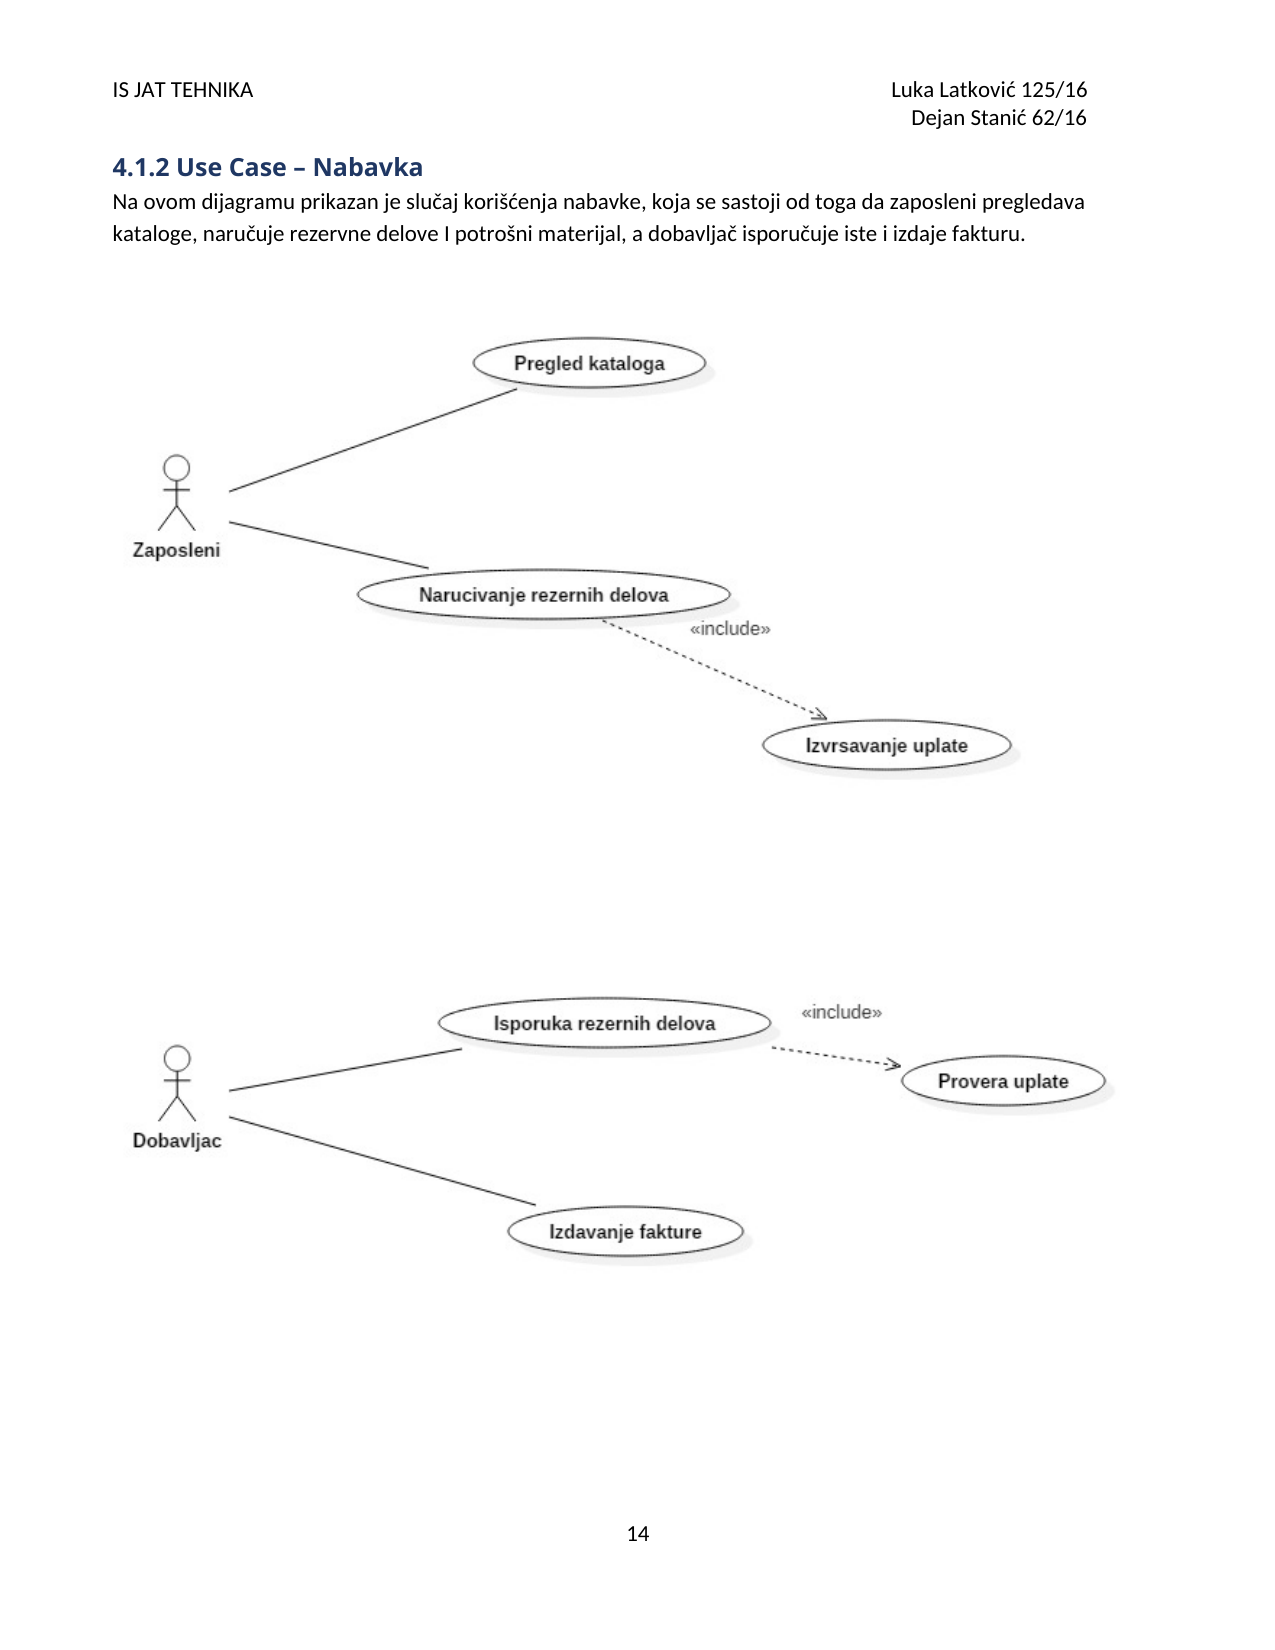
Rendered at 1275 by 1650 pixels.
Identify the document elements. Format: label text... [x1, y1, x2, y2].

subtitle 4.1.2 Use Case – Nabavka [112, 150, 1162, 184]
text Na ovom dijagramu prikazan je slučaj korišćenja nabavke, koja se sastoji od toga da zaposleni pregledava kataloge, naručuje rezervne delove I potrošni materijal, a dobavljač isporučuje iste i izdaje fakturu. [112, 187, 1162, 247]
picture [112, 325, 1163, 1314]
